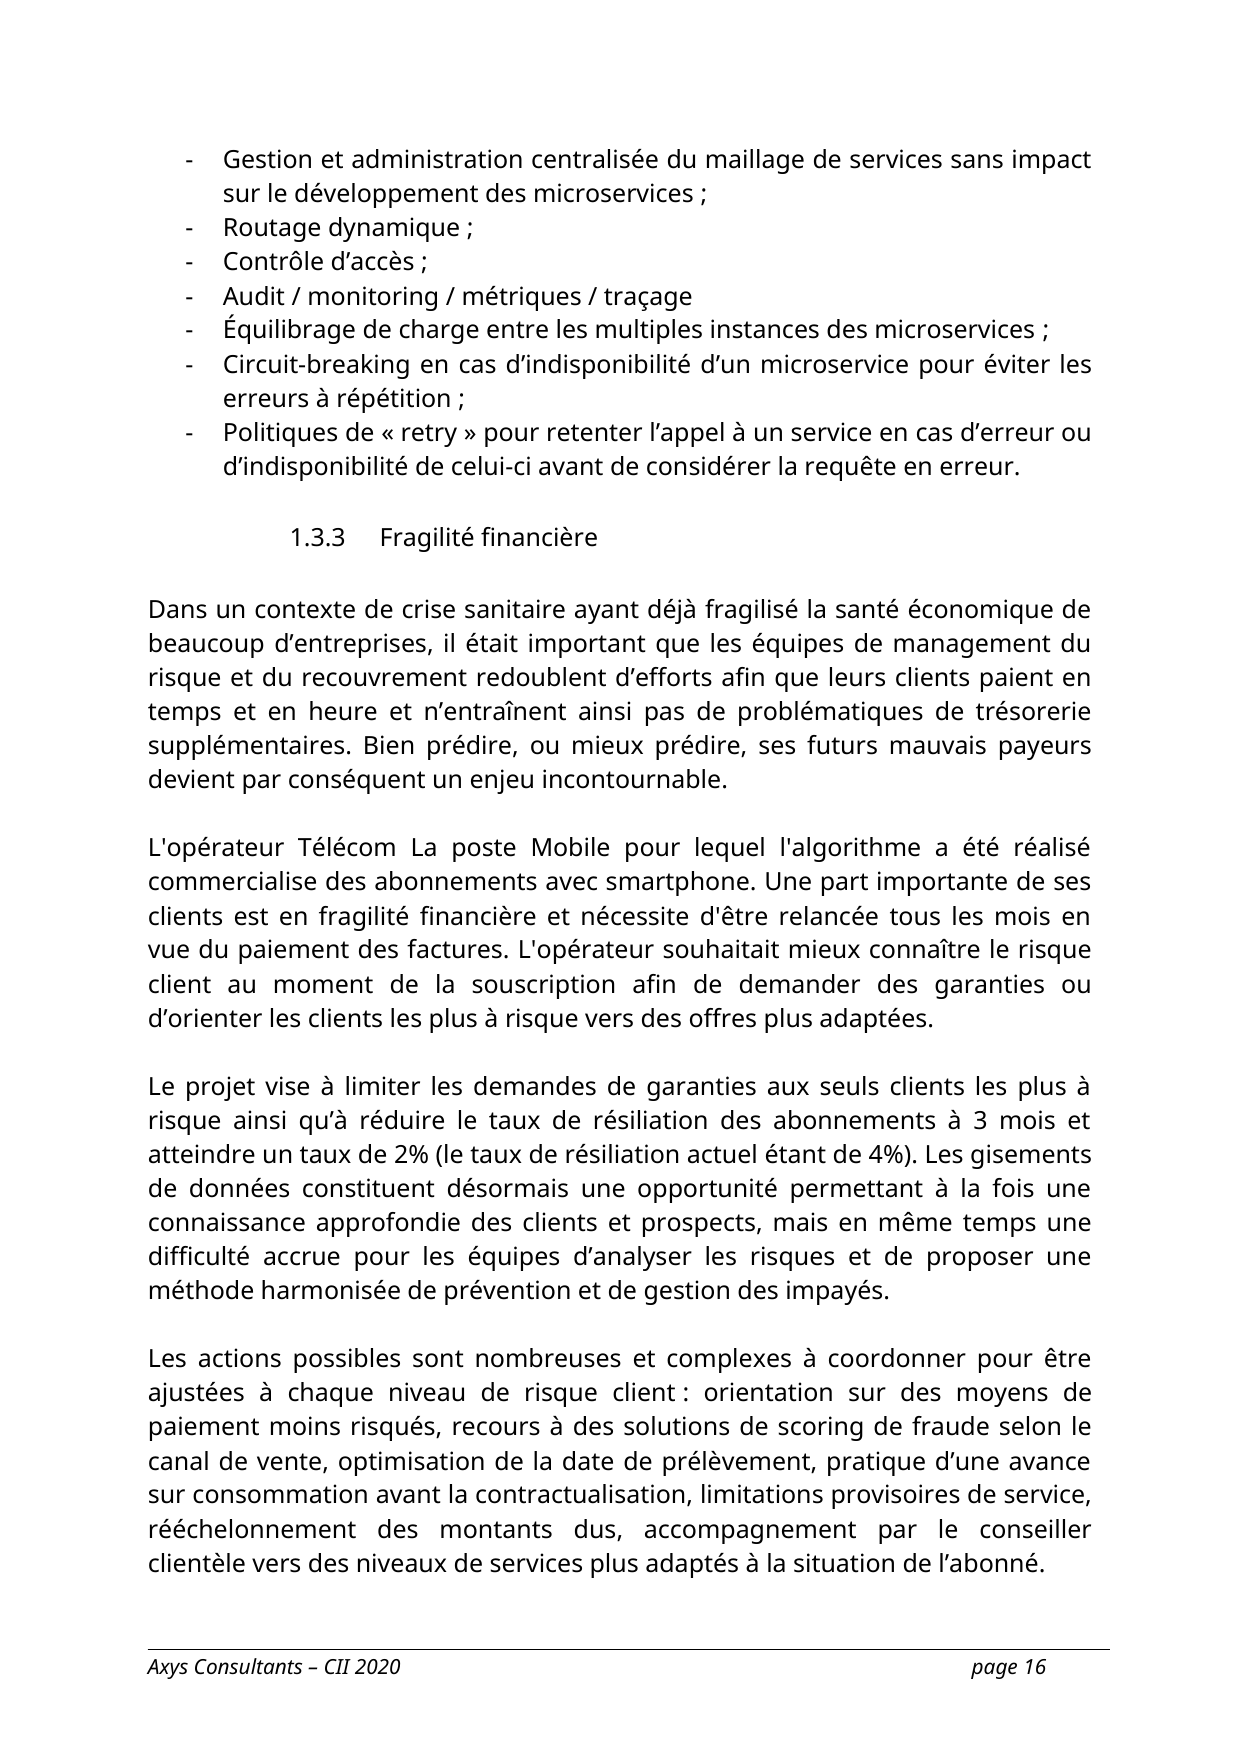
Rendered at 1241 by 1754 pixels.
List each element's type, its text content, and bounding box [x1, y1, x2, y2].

list Gestion et administration centralisée du maillage de services sans impact sur le développement des microservices ; [185, 142, 1093, 210]
text Le projet vise à limiter les demandes de garanties aux seuls clients les plus à risque ainsi qu’à réduire le taux de résiliation des abonnements à 3 mois et atteindre un taux de 2% (le taux de résiliation actuel étant de 4%). Les gisements de données constituent désormais une opportunité permettant à la fois une connaissance approfondie des clients et prospects, mais en même temps une difficulté accrue pour les équipes d’analyser les risques et de proposer une méthode harmonisée de prévention et de gestion des impayés. [148, 1068, 1093, 1307]
text L'opérateur Télécom La poste Mobile pour lequel l'algorithme a été réalisé commercialise des abonnements avec smartphone. Une part importante de ses clients est en fragilité financière et nécessite d'être relancée tous les mois en vue du paiement des factures. L'opérateur souhaitait mieux connaître le risque client au moment de la souscription afin de demander des garanties ou d’orienter les clients les plus à risque vers des offres plus adaptées. [148, 830, 1093, 1034]
list Routage dynamique ; [185, 210, 1093, 244]
list Contrôle d’accès ; [185, 244, 1093, 278]
list Audit / monitoring / métriques / traçage [185, 278, 1093, 312]
text Les actions possibles sont nombreuses et complexes à coordonner pour être ajustées à chaque niveau de risque client : orientation sur des moyens de paiement moins risqués, recours à des solutions de scoring de fraude selon le canal de vente, optimisation de la date de prélèvement, pratique d’une avance sur consommation avant la contractualisation, limitations provisoires de service, rééchelonnement des montants dus, accompagnement par le conseiller clientèle vers des niveaux de services plus adaptés à la situation de l’abonné. [148, 1341, 1093, 1579]
list Politiques de « retry » pour retenter l’appel à un service en cas d’erreur ou d’indisponibilité de celui-ci avant de considérer la requête en erreur. [185, 414, 1093, 482]
text Dans un contexte de crise sanitaire ayant déjà fragilisé la santé économique de beaucoup d’entreprises, il était important que les équipes de management du risque et du recouvrement redoublent d’efforts afin que leurs clients paient en temps et en heure et n’entraînent ainsi pas de problématiques de trésorerie supplémentaires. Bien prédire, ou mieux prédire, ses futurs mauvais payeurs devient par conséquent un enjeu incontournable. [148, 592, 1093, 796]
subtitle Fragilité financière [289, 520, 1093, 554]
list Équilibrage de charge entre les multiples instances des microservices ; [185, 312, 1093, 346]
list Circuit-breaking en cas d’indisponibilité d’un microservice pour éviter les erreurs à répétition ; [185, 346, 1093, 414]
